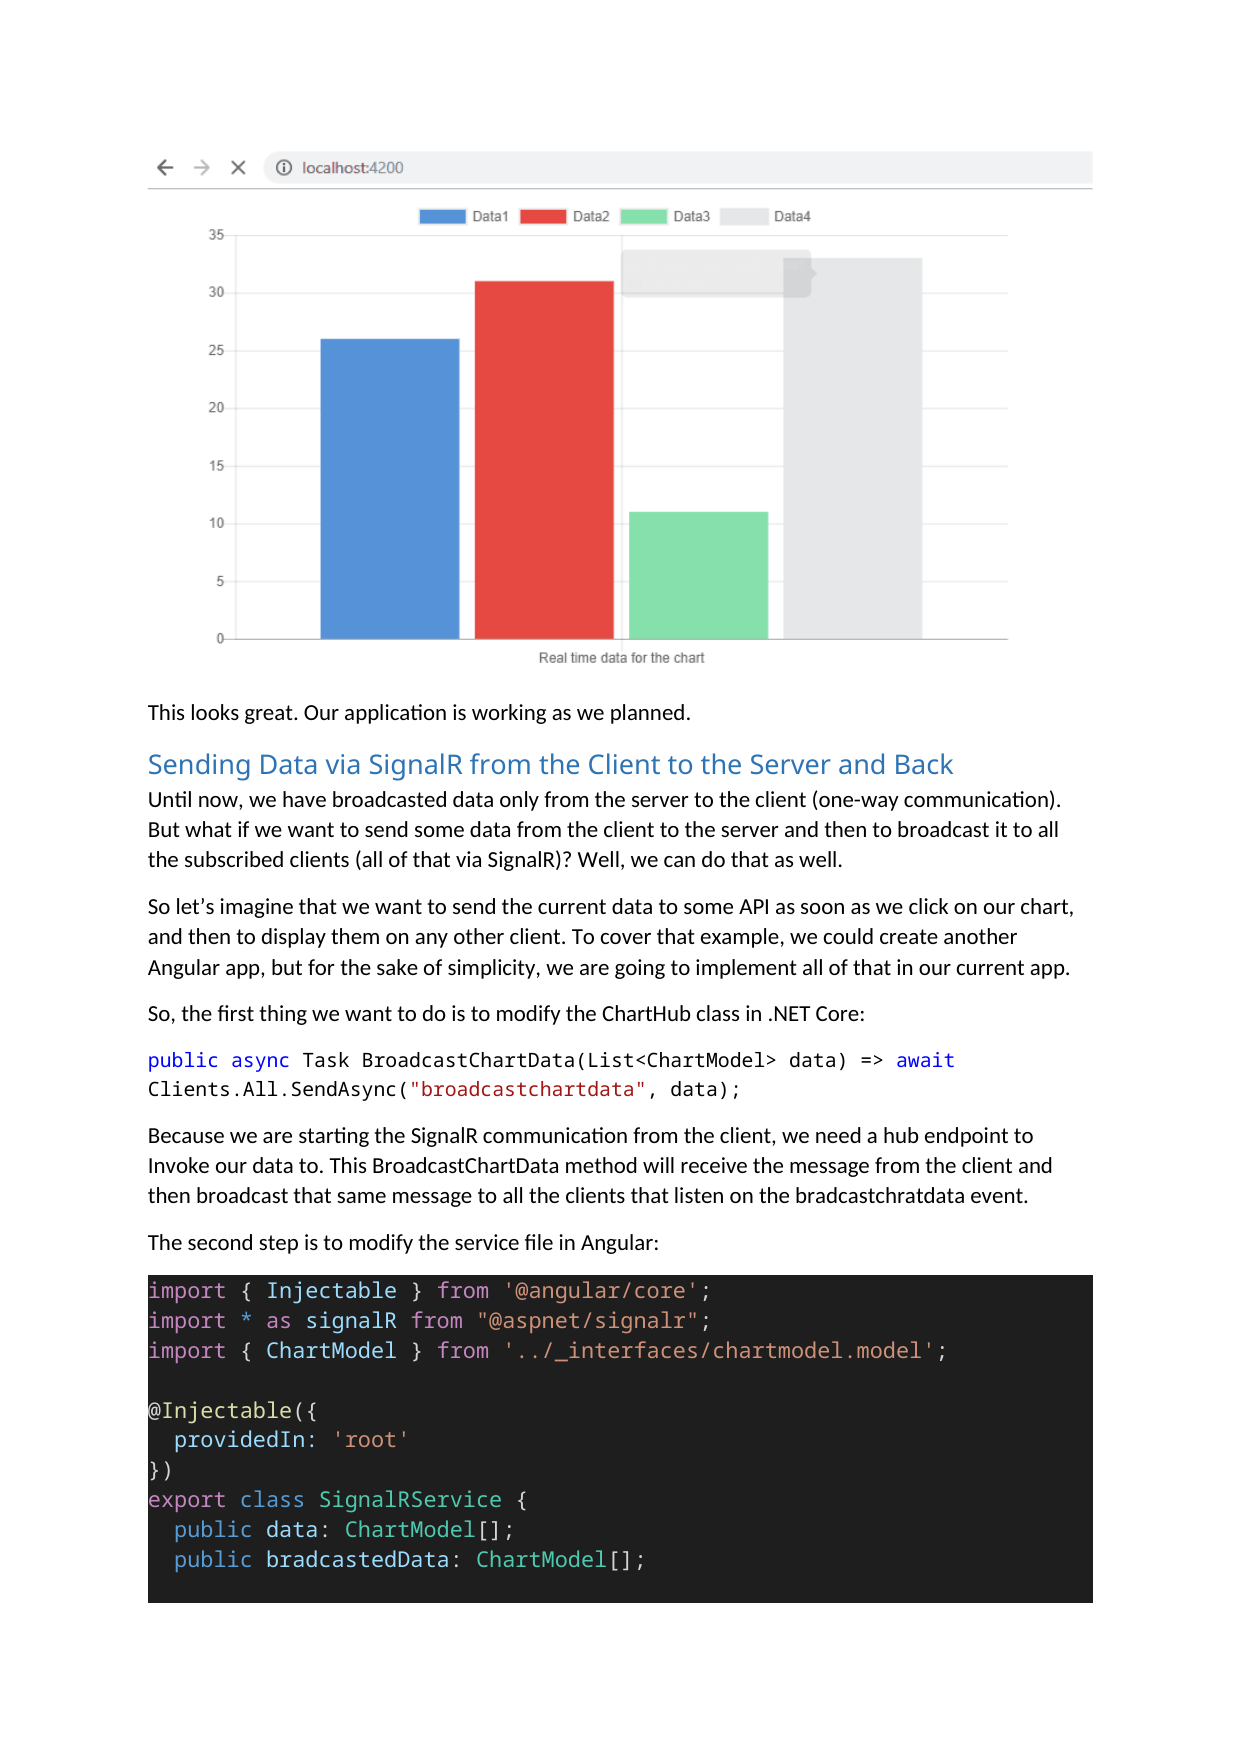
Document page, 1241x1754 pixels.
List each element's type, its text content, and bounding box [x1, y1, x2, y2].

text @Injectable({ [148, 1394, 1093, 1424]
text Until now, we have broadcasted data only from the server to the client (one-way communication). But what if we want to send some data from the client to the server and then to broadcast it to all the subscribed clients (all of that via SignalR)? Well, we can do that as well. [148, 785, 1093, 873]
subtitle Sending Data via SignalR from the Client to the Server and Back [148, 745, 1093, 782]
text The second step is to modify the service file in Angular: [148, 1228, 1093, 1257]
text So let’s imagine that we want to send the current data to some API as soon as we click on our chart, and then to display them on any other client. To cover that example, we could create another Angular app, but for the sake of simplicity, we are going to implement all of that in our current app. [148, 892, 1093, 981]
text This looks great. Our application is working as we planned. [148, 698, 1093, 726]
text import { Injectable } from '@angular/core'; [148, 1275, 1093, 1305]
text import { ChartModel } from '../_interfaces/chartmodel.model'; [148, 1335, 1093, 1365]
text Because we are starting the SignalR communication from the client, we need a hub endpoint to Invoke our data to. This BroadcastChartData method will receive the message from the client and then broadcast that same message to all the clients that listen on the bradcastchratdata event. [148, 1121, 1093, 1210]
text import * as signalR from "@aspnet/signalr"; [148, 1305, 1093, 1335]
text public bradcastedData: ChartModel[]; [148, 1543, 1093, 1573]
text providedIn: 'root' [148, 1424, 1093, 1454]
text }) [148, 1454, 1093, 1484]
text So, the first thing we want to do is to modify the ChartHub class in .NET Core: [148, 999, 1093, 1028]
text public async Task BroadcastChartData(List<ChartModel> data) => await Clients.All.SendAsync("broadcastchartdata", data); [148, 1046, 1093, 1102]
text export class SignalRService { [148, 1484, 1093, 1514]
picture [147, 147, 1093, 680]
text public data: ChartModel[]; [148, 1514, 1093, 1543]
